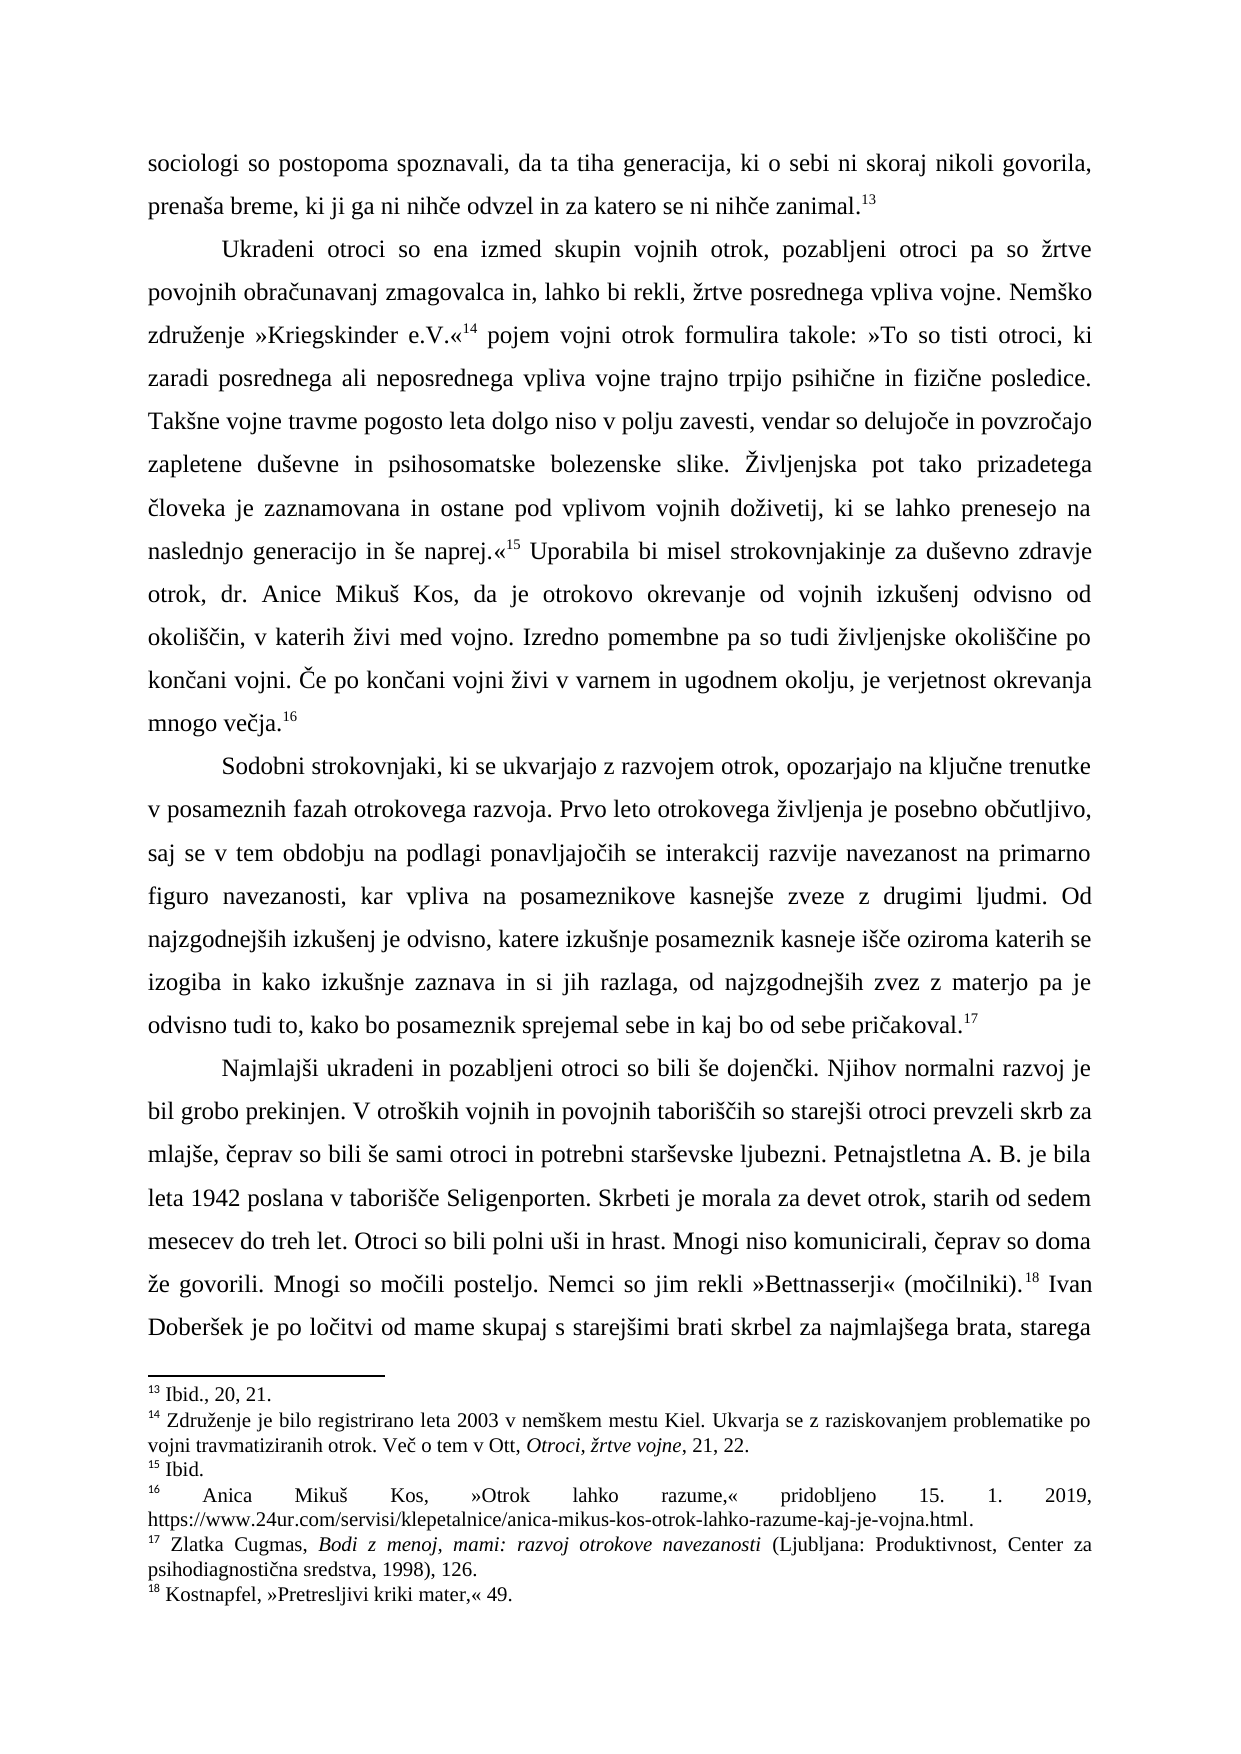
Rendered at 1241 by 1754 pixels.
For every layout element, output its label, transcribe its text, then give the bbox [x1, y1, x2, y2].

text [148, 1053, 1093, 1341]
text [148, 148, 1093, 219]
text Sodobni strokovnjaki, ki se ukvarjajo z razvojem otrok, opozarjajo na ključne trenutke v posameznih fazah otrokovega razvoja. Prvo leto otrokovega življenja je posebno občutljivo, saj se v tem obdobju na podlagi ponavljajočih se interakcij razvije navezanost na primarno figuro navezanosti, kar vpliva na posameznikove kasnejše zveze z drugimi ljudmi. Od najzgodnejših izkušenj je odvisno, katere izkušnje posameznik kasneje išče oziroma katerih se izogiba in kako izkušnje zaznava in si jih razlaga, od najzgodnejših zvez z materjo pa je odvisno tudi to, kako bo posameznik sprejemal sebe in kaj bo od sebe pričakoval. [148, 751, 1093, 1039]
text Ukradeni otroci so ena izmed skupin vojnih otrok, pozabljeni otroci pa so žrtve povojnih obračunavanj zmagovalca in, lahko bi rekli, žrtve posrednega vpliva vojne. Nemško združenje »Kriegskinder e.V.« pojem vojni otrok formulira takole: »To so tisti otroci, ki zaradi posrednega ali neposrednega vpliva vojne trajno trpijo psihične in fizične posledice. Takšne vojne travme pogosto leta dolgo niso v polju zavesti, vendar so delujoče in povzročajo zapletene duševne in psihosomatske bolezenske slike. Življenjska pot tako prizadetega človeka je zaznamovana in ostane pod vplivom vojnih doživetij, ki se lahko prenesejo na naslednjo generacijo in še naprej.« Uporabila bi misel strokovnjakinje za duševno zdravje otrok, dr. Anice Mikuš Kos, da je otrokovo okrevanje od vojnih izkušenj odvisno od okoliščin, v katerih živi med vojno. Izredno pomembne pa so tudi življenjske okoliščine po končani vojni. Če po končani vojni živi v varnem in ugodnem okolju, je verjetnost okrevanja mnogo večja. [148, 234, 1093, 737]
